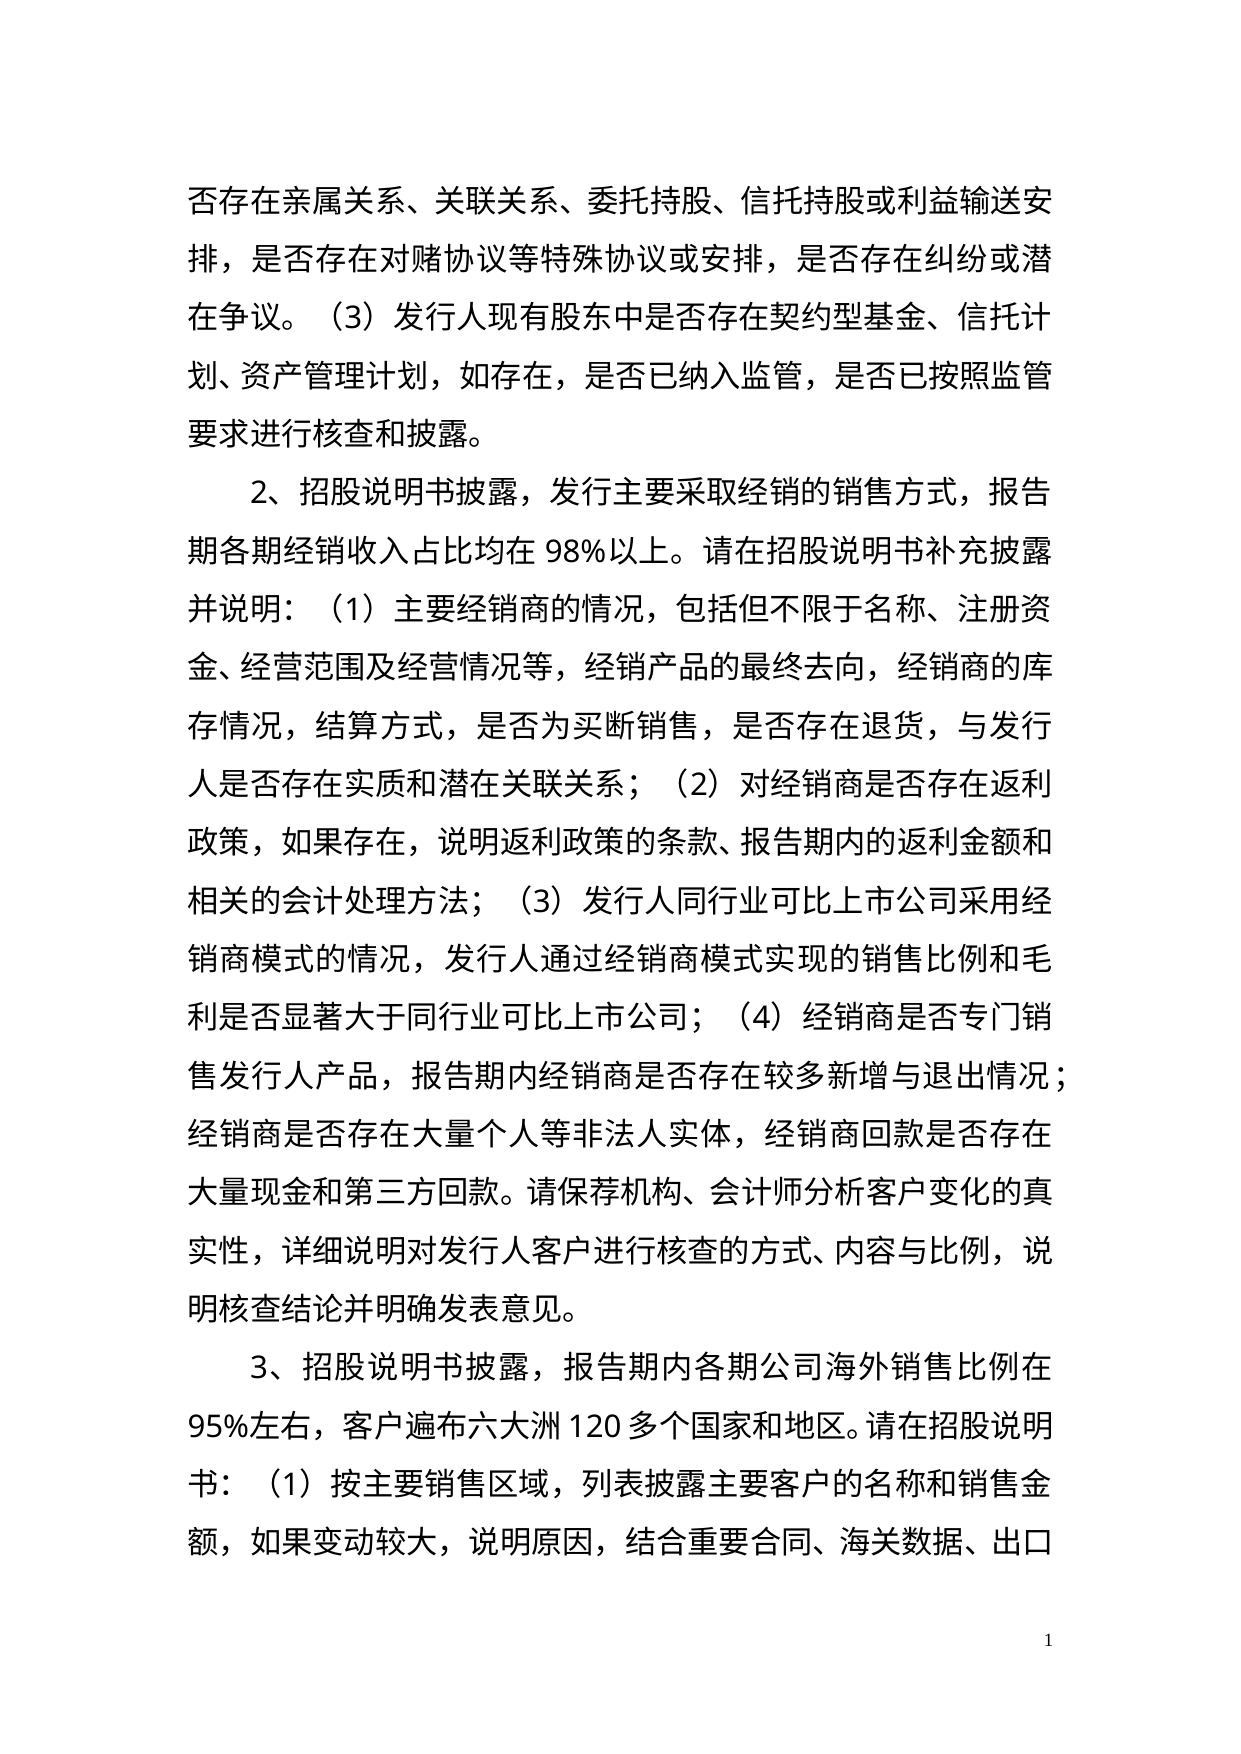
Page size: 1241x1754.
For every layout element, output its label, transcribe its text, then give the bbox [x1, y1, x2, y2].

text 2、招股说明书披露，发行主要采取经销的销售方式，报告期各期经销收入占比均在98%以上。请在招股说明书补充披露并说明：（1）主要经销商的情况，包括但不限于名称、注册资金、经营范围及经营情况等，经销产品的最终去向，经销商的库存情况，结算方式，是否为买断销售，是否存在退货，与发行人是否存在实质和潜在关联关系；（2）对经销商是否存在返利政策，如果存在，说明返利政策的条款、报告期内的返利金额和相关的会计处理方法；（3）发行人同行业可比上市公司采用经销商模式的情况，发行人通过经销商模式实现的销售比例和毛利是否显著大于同行业可比上市公司；（4）经销商是否专门销售发行人产品，报告期内经销商是否存在较多新增与退出情况；经销商是否存在大量个人等非法人实体，经销商回款是否存在大量现金和第三方回款。请保荐机构、会计师分析客户变化的真实性，详细说明对发行人客户进行核查的方式、内容与比例，说明核查结论并明确发表意见。 [187, 457, 1053, 1332]
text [187, 1332, 1053, 1566]
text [187, 166, 1053, 457]
